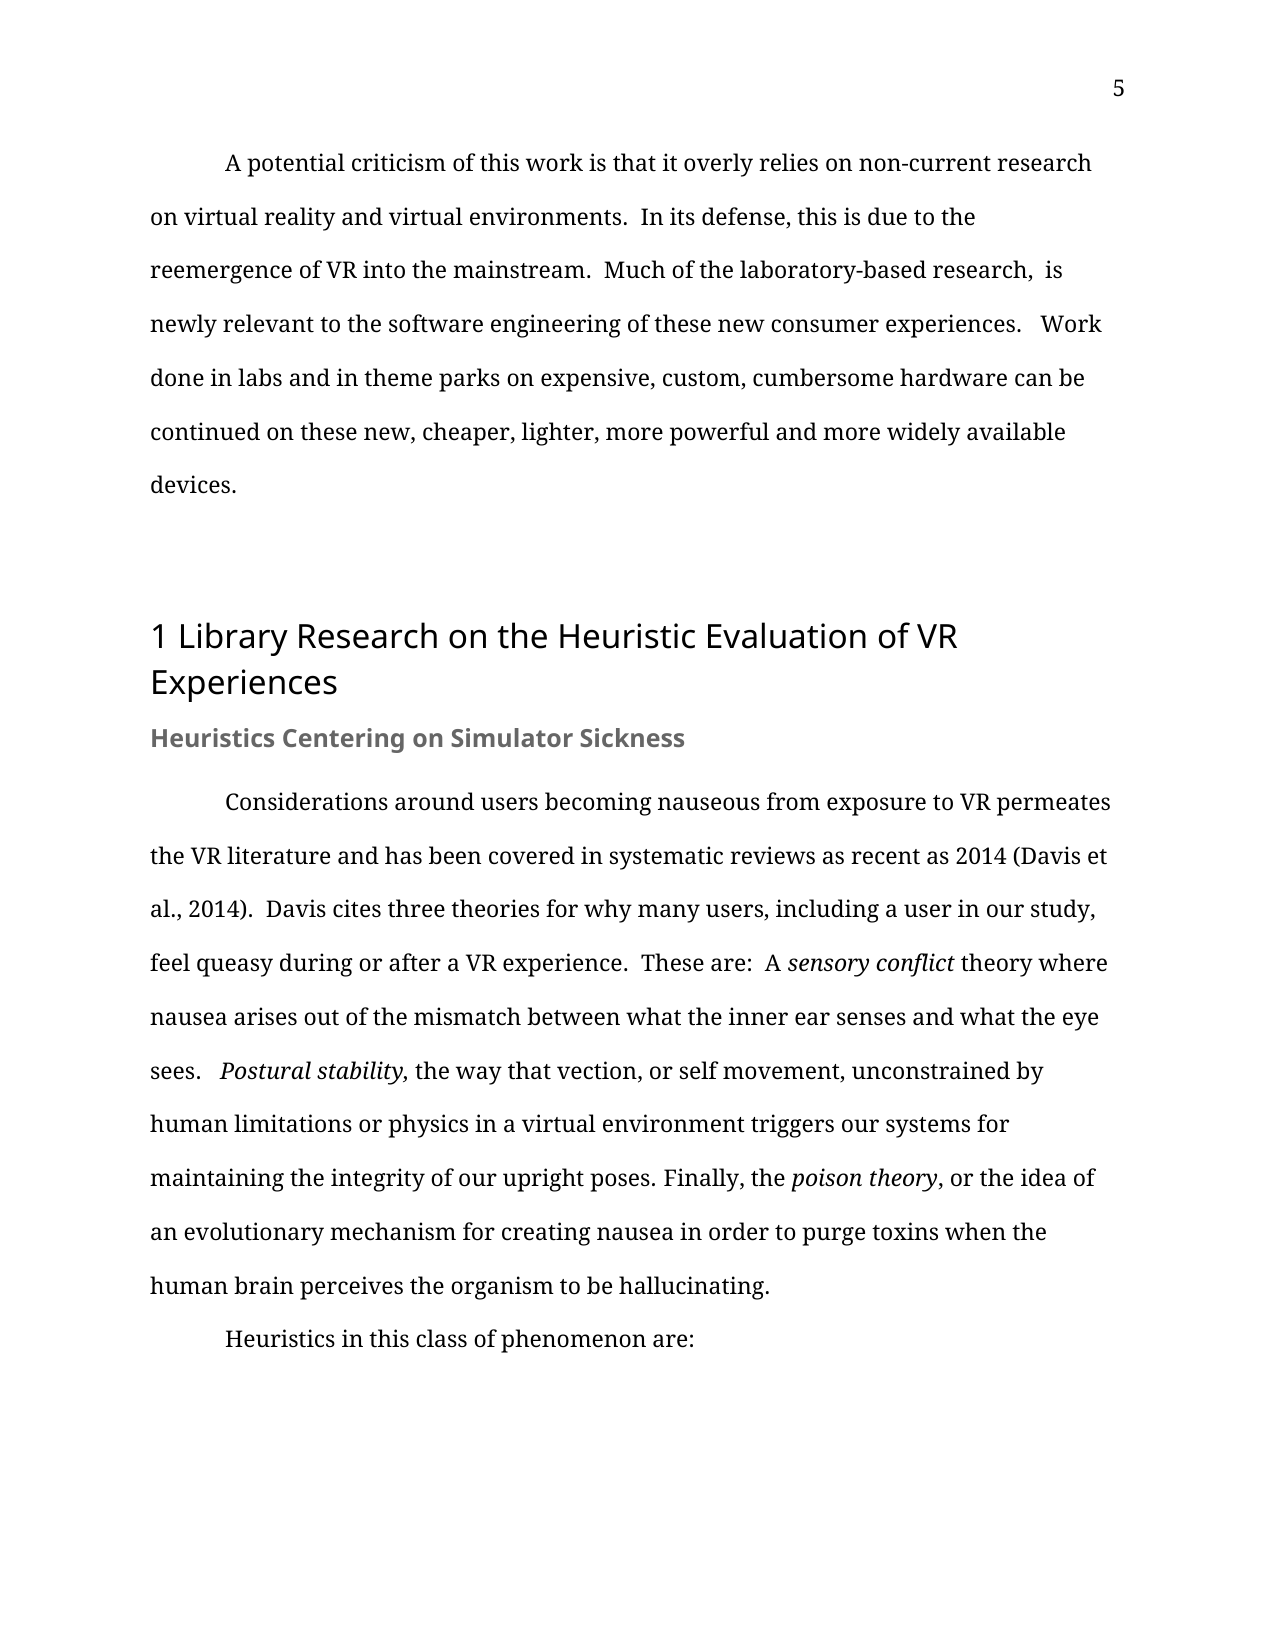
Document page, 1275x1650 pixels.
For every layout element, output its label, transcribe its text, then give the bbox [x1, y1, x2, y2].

subtitle A potential criticism of this work is that it overly relies on non-current research on virtual reality and virtual environments. In its defense, this is due to the reemergence of VR into the mainstream. Much of the laboratory-based research, is newly relevant to the software engineering of these new consumer experiences. Work done in labs and in theme parks on expensive, custom, cumbersome hardware can be continued on these new, cheaper, lighter, more powerful and more widely available devices. [150, 150, 1125, 499]
text Heuristics in this class of phenomenon are: [150, 1326, 1125, 1353]
subtitle Heuristics Centering on Simulator Sickness [150, 721, 1125, 755]
subtitle 1 Library Research on the Heuristic Evaluation of VR Experiences [150, 613, 1125, 704]
text Considerations around users becoming nauseous from exposure to VR permeates the VR literature and has been covered in systematic reviews as recent as 2014 (Davis et al., 2014). Davis cites three theories for why many users, including a user in our study, feel queasy during or after a VR experience. These are: A sensory conflict theory where nausea arises out of the mismatch between what the inner ear senses and what the eye sees. Postural stability, the way that vection, or self movement, unconstrained by human limitations or physics in a virtual environment triggers our systems for maintaining the integrity of our upright poses. Finally, the poison theory, or the idea of an evolutionary mechanism for creating nausea in order to purge toxins when the human brain perceives the organism to be hallucinating. [150, 789, 1125, 1299]
